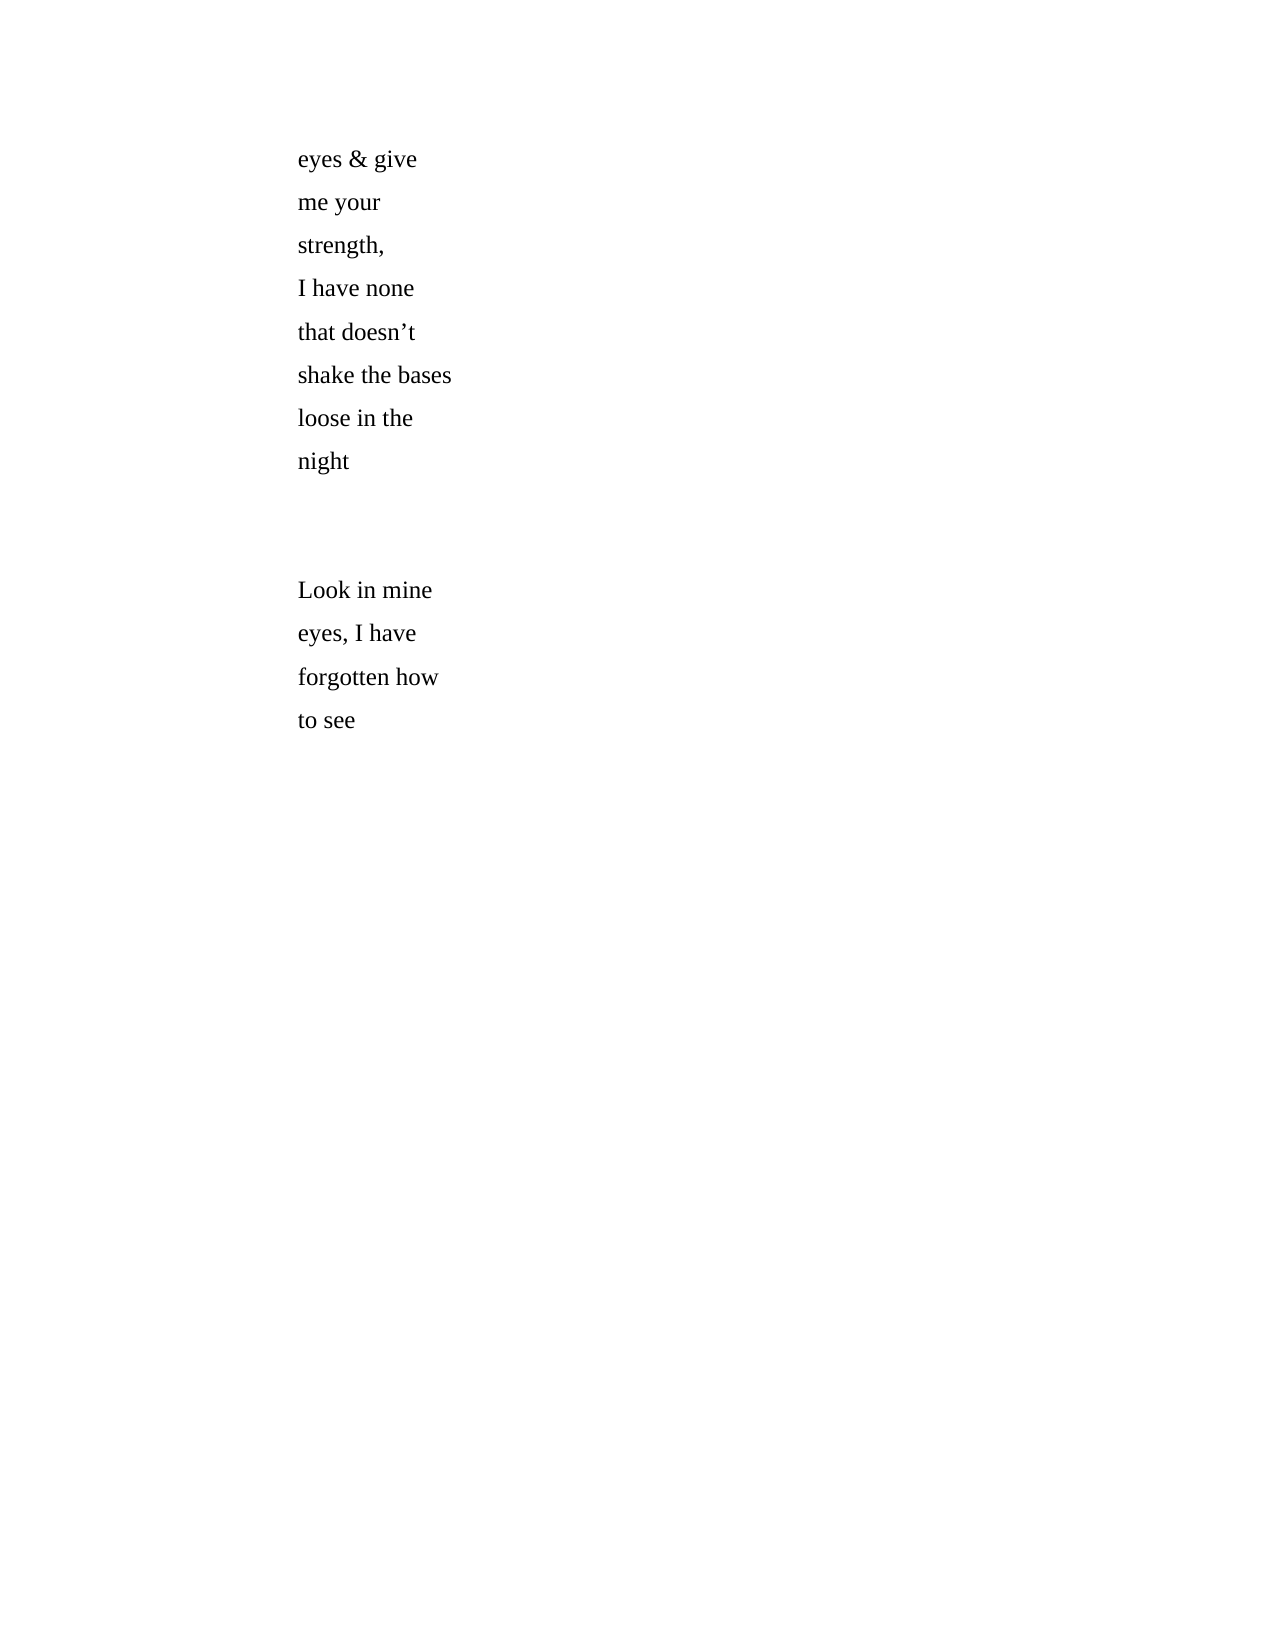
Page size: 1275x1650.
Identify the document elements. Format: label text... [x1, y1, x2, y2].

text forgotten how [298, 662, 1154, 690]
text eyes & give [298, 144, 1154, 173]
text that doesn’t [298, 317, 1154, 345]
text night [298, 446, 1154, 475]
text loose in the [298, 403, 1154, 432]
text I have none [298, 273, 1154, 302]
text Look in mine [298, 575, 1154, 604]
text to see [298, 705, 1154, 733]
text shake the bases [298, 360, 1154, 388]
text strength, [298, 230, 1154, 259]
text me your [298, 187, 1154, 216]
text eyes, I have [298, 618, 1154, 647]
